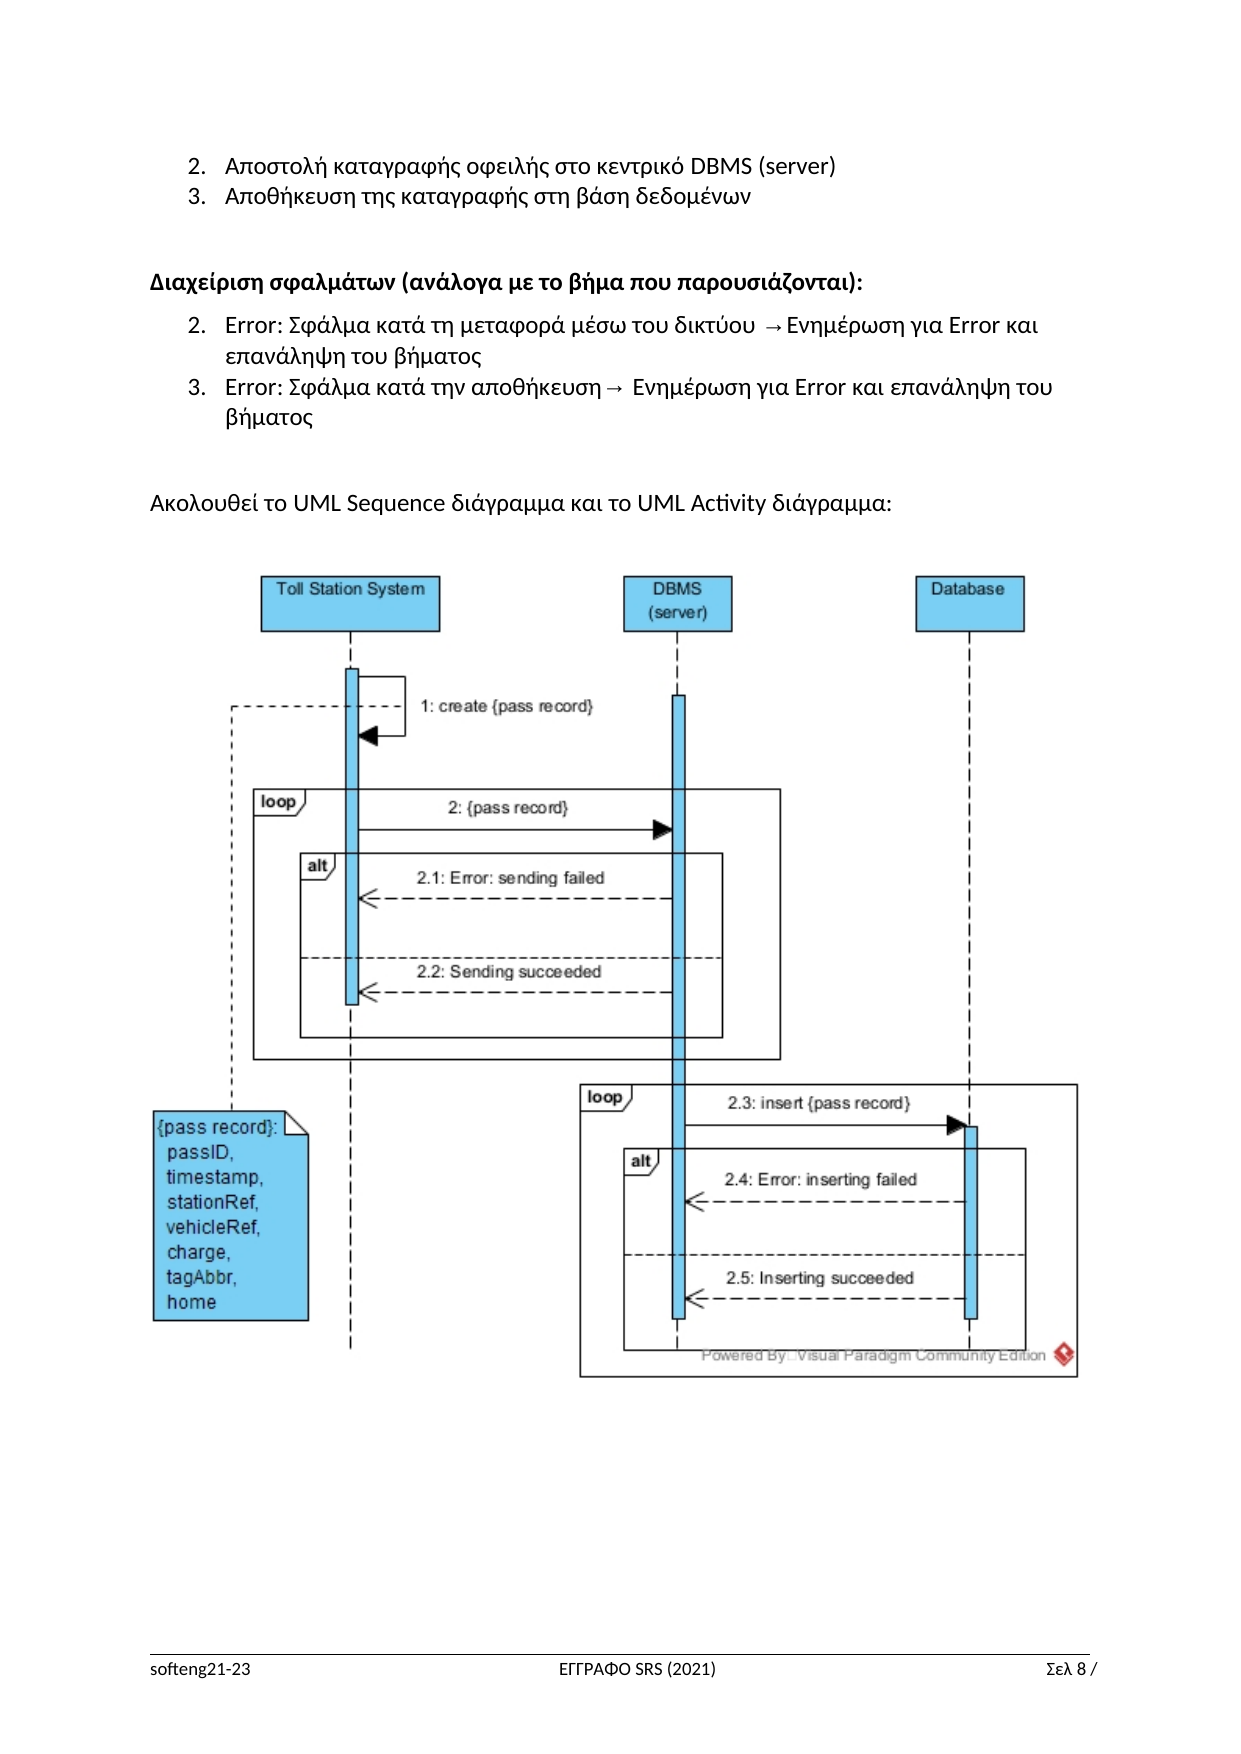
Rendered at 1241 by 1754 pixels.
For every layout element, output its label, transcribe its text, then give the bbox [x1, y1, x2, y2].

list Αποστολή καταγραφής οφειλής στο κεντρικό DBMS (server) [187, 150, 1090, 181]
list Error: Σφάλμα κατά την αποθήκευση Ενημέρωση για Error και επανάληψη του βήματος [187, 371, 1090, 432]
picture [150, 573, 1083, 1381]
list Αποθήκευση της καταγραφής στη βάση δεδομένων [187, 181, 1090, 211]
text Διαχείριση σφαλμάτων (ανάλογα με το βήμα που παρουσιάζονται): [150, 267, 1090, 297]
list Error: Σφάλμα κατά τη μεταφορά μέσω του δικτύου Ενημέρωση για Error και επανάληψη του βήματος [187, 309, 1090, 371]
text Ακολουθεί το UML Sequence διάγραμμα και το UML Activity διάγραμμα: [150, 487, 1090, 518]
